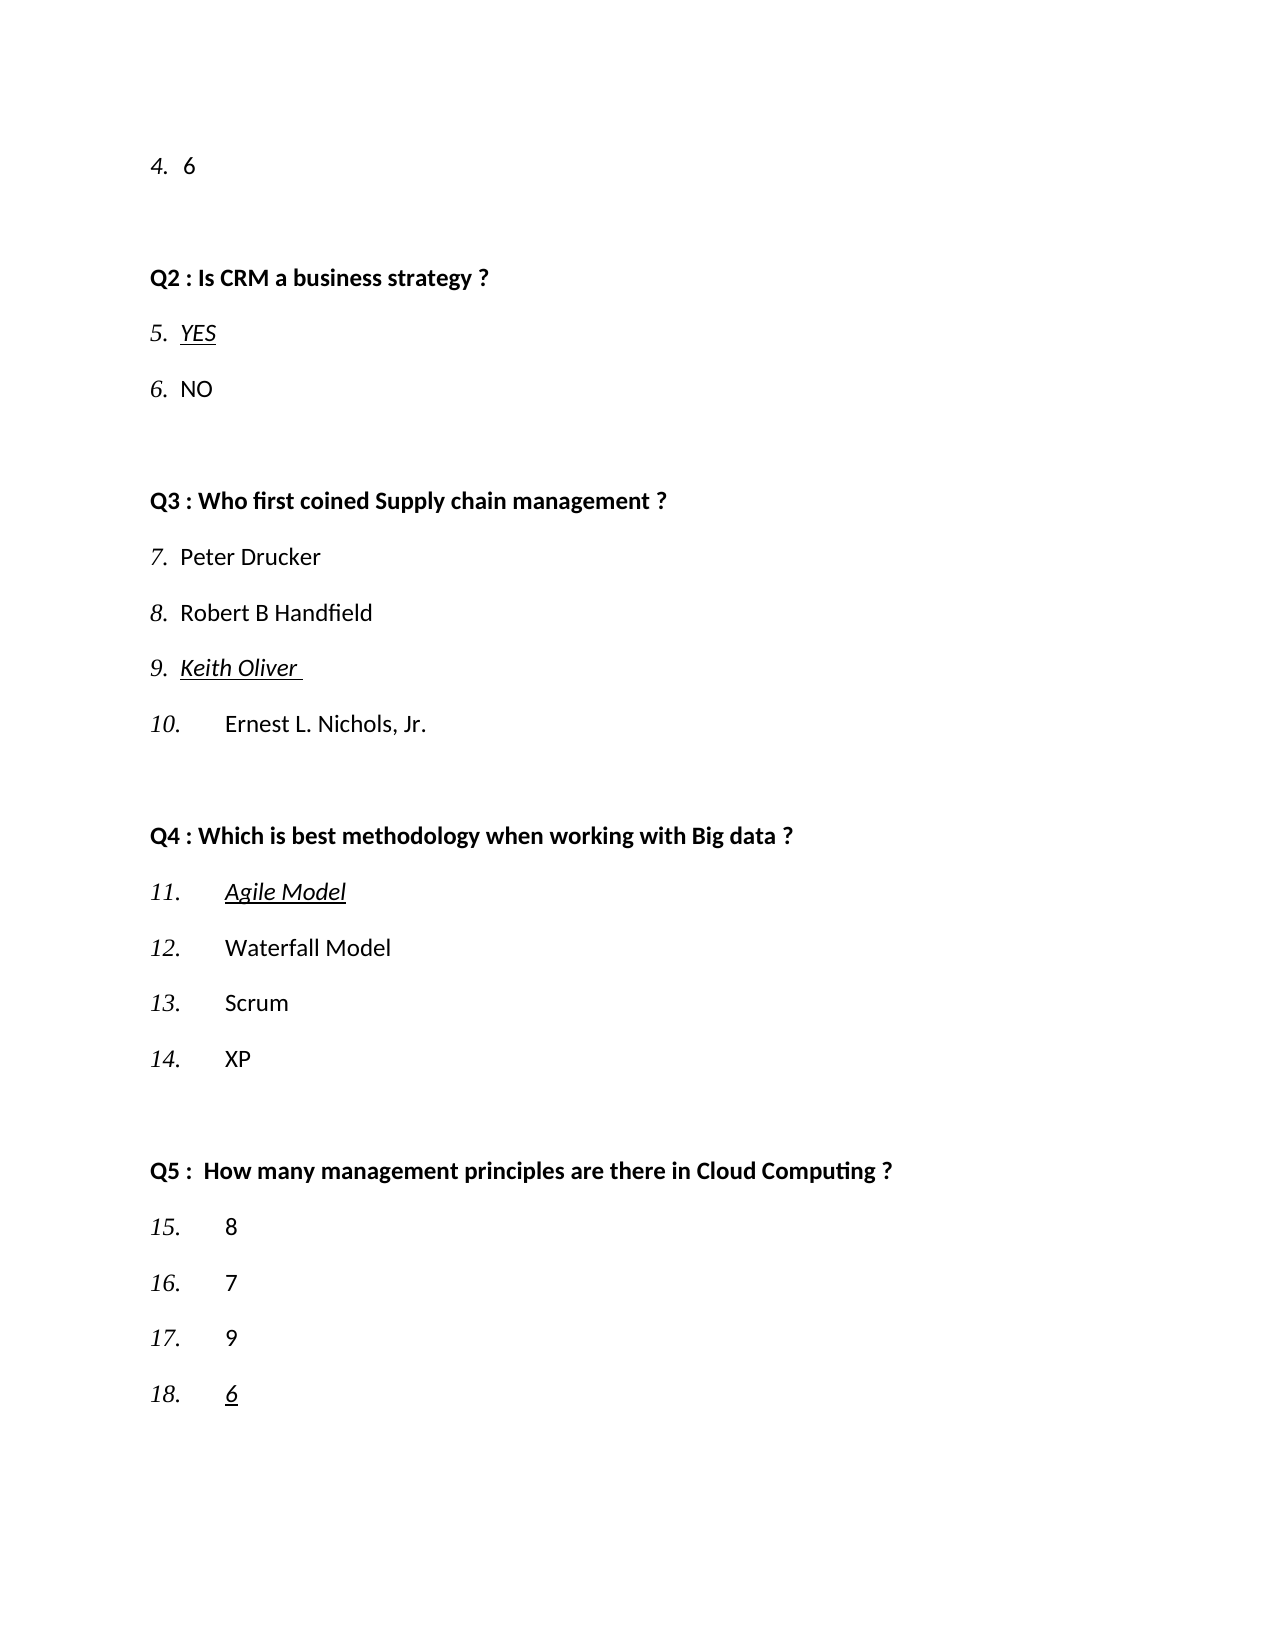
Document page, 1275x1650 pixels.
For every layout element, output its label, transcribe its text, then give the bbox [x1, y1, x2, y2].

list 8 [150, 1211, 1125, 1241]
list YES [150, 317, 1125, 348]
list 7 [150, 1267, 1125, 1297]
list NO [150, 373, 1125, 404]
list Keith Oliver [150, 652, 1125, 683]
text Q4 : Which is best methodology when working with Big data ? [150, 820, 1125, 851]
list XP [150, 1043, 1125, 1074]
list Peter Drucker [150, 541, 1125, 571]
list Waterfall Model [150, 932, 1125, 962]
text Q2 : Is CRM a business strategy ? [150, 262, 1125, 292]
list Robert B Handfield [150, 597, 1125, 627]
text Q5 : How many management principles are there in Cloud Computing ? [150, 1155, 1125, 1186]
list Ernest L. Nichols, Jr. [150, 708, 1125, 739]
list Scrum [150, 987, 1125, 1018]
list 9 [150, 1322, 1125, 1353]
list 6 [150, 1378, 1125, 1409]
list Agile Model [150, 876, 1125, 906]
text Q3 : Who first coined Supply chain management ? [150, 485, 1125, 516]
list 6 [150, 150, 1125, 181]
